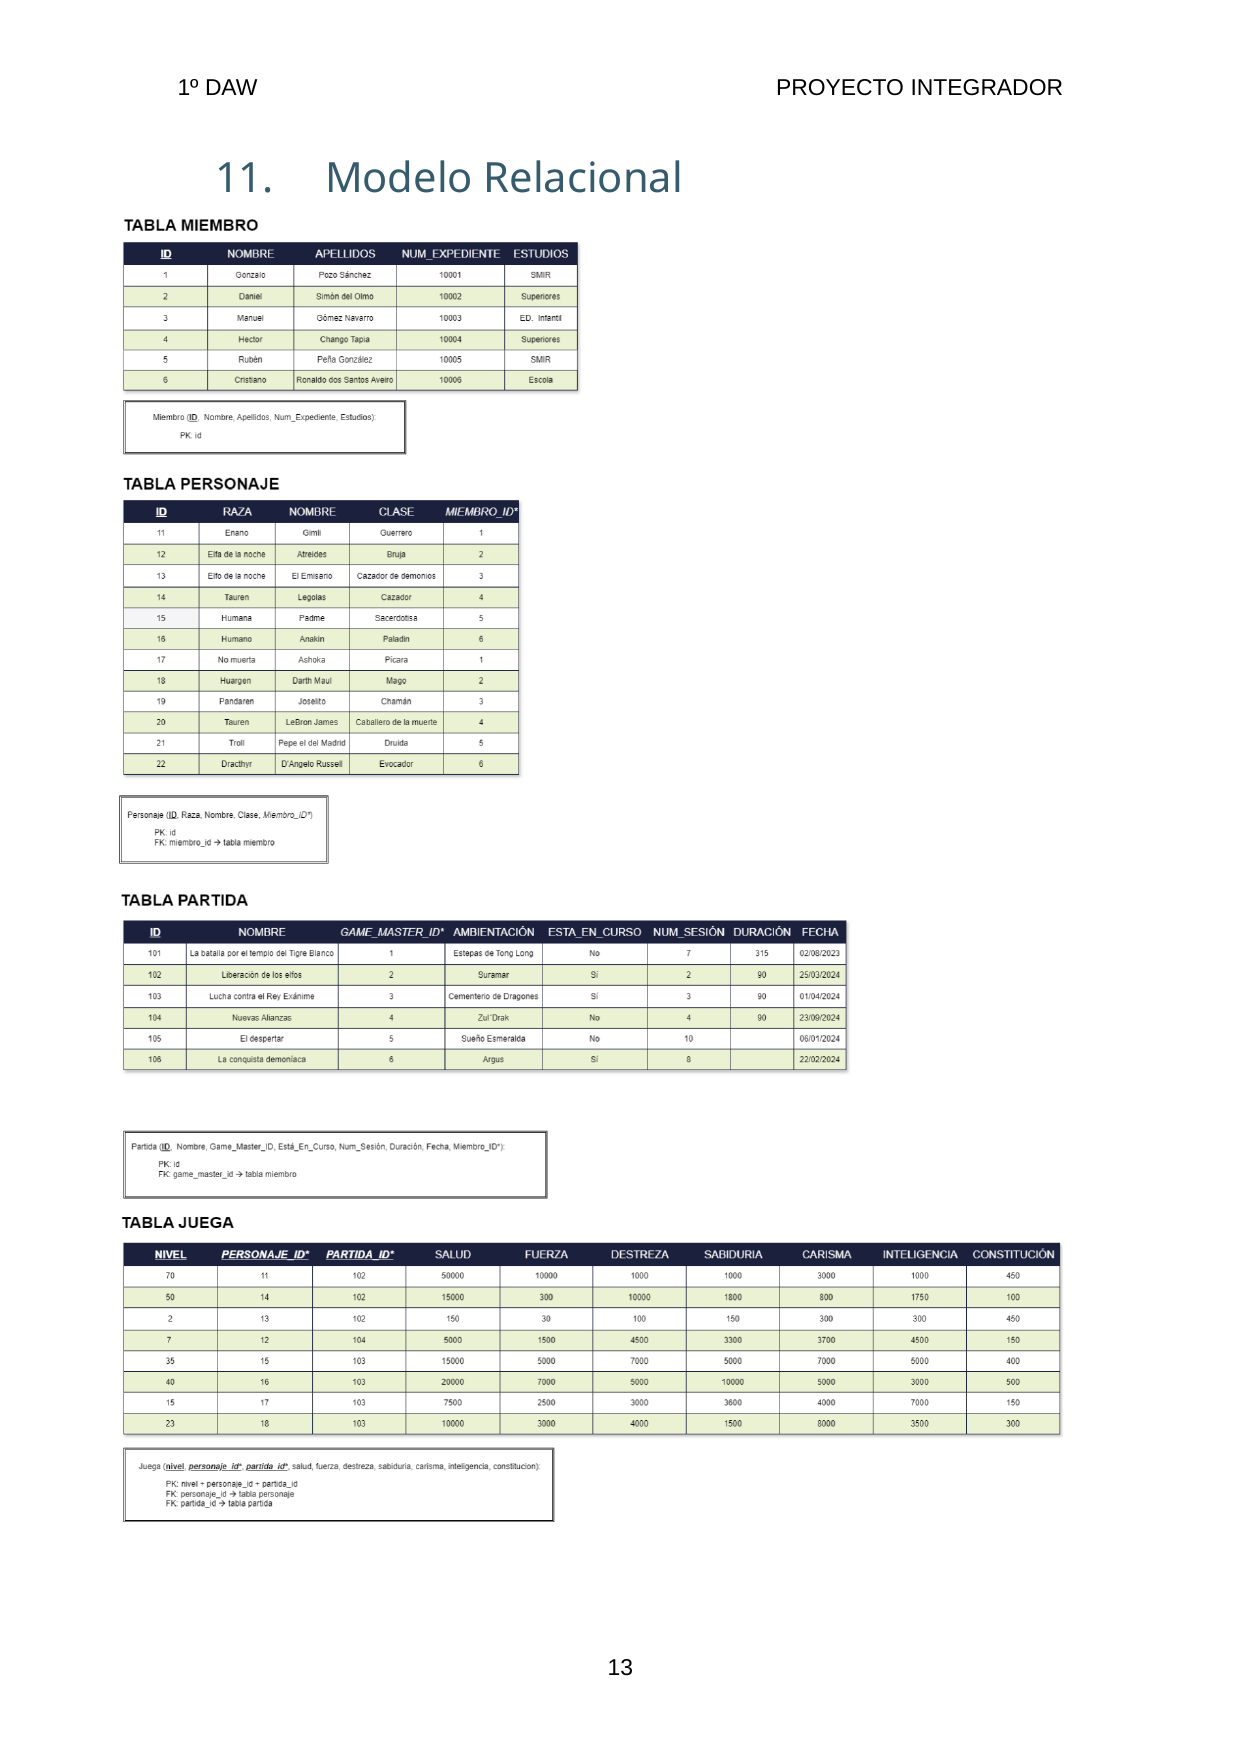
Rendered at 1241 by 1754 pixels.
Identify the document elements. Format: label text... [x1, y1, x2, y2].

subtitle Modelo Relacional [215, 148, 1063, 204]
picture [119, 215, 1063, 1522]
